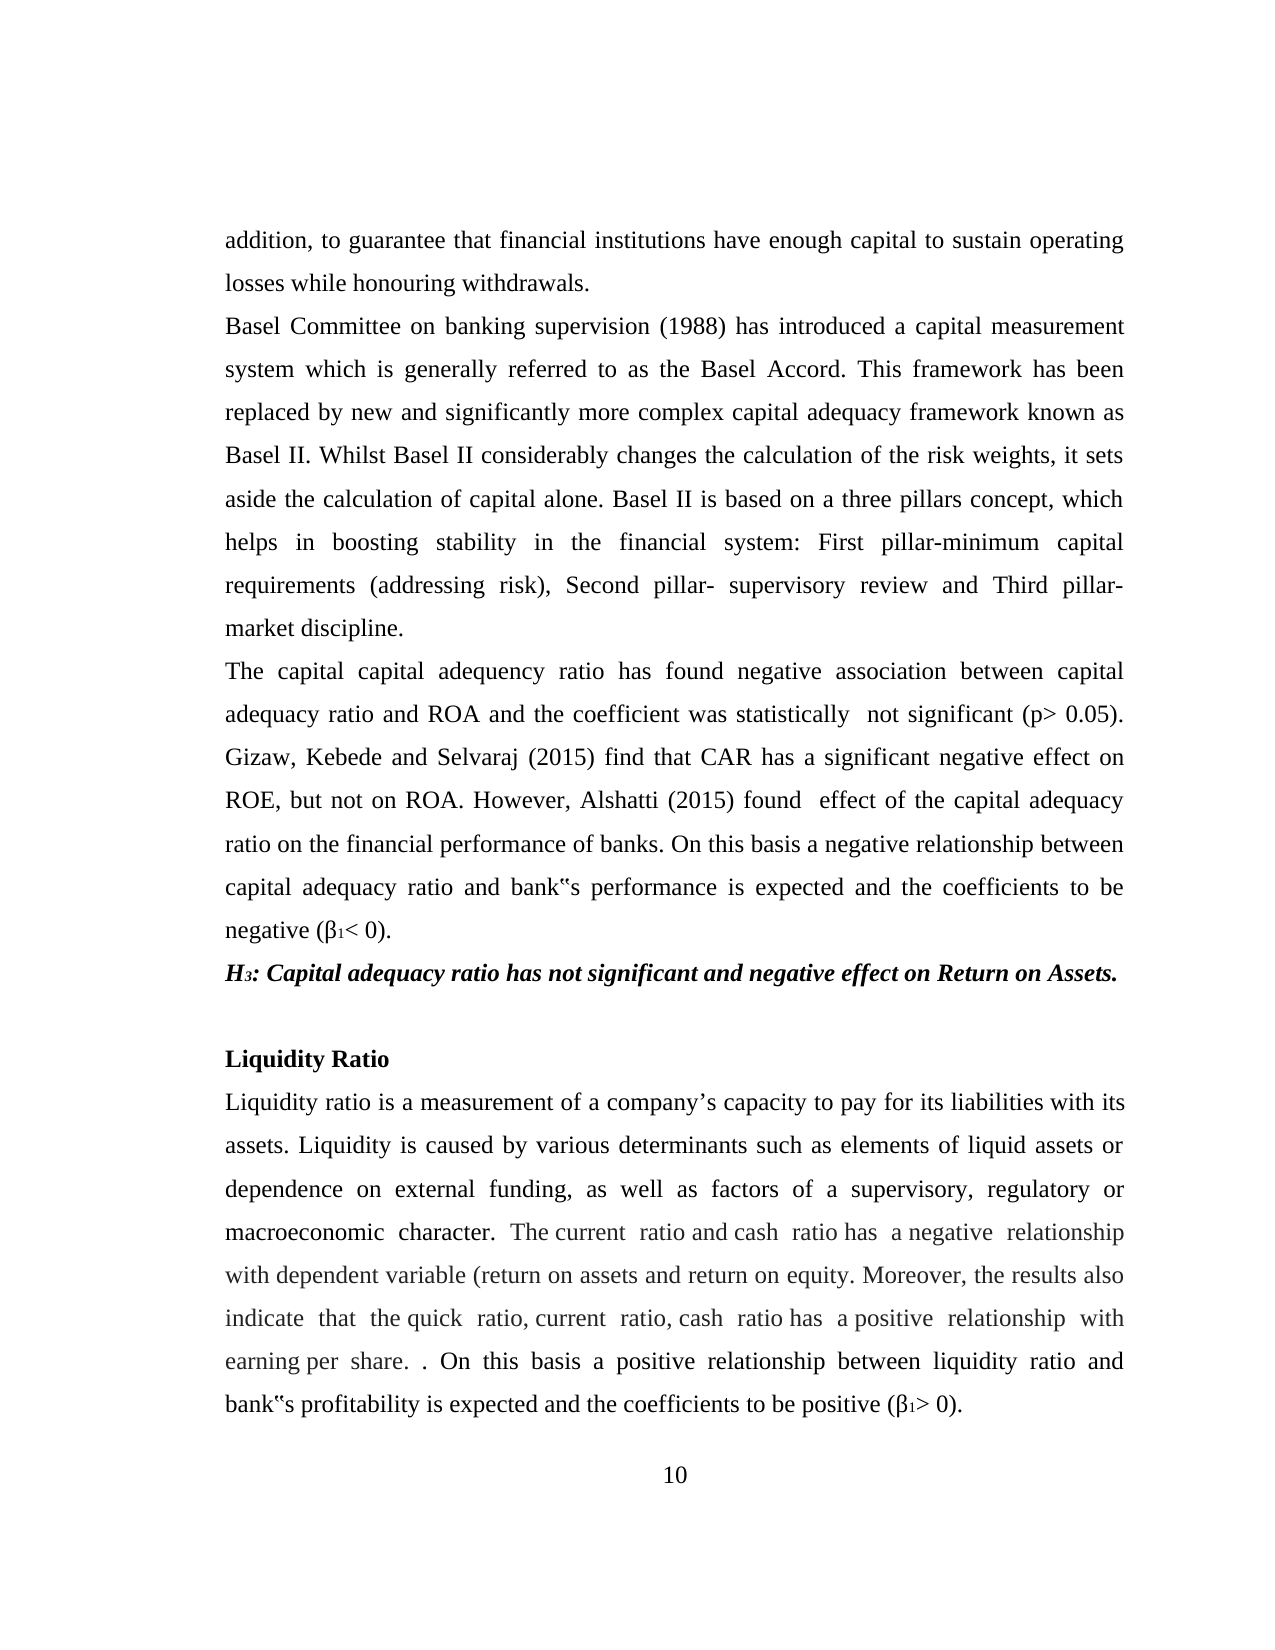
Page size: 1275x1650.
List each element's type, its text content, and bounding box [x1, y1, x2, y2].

text The capital capital adequency ratio has found negative association between capital adequacy ratio and ROA and the coefficient was statistically not significant (p> 0.05). Gizaw, Kebede and Selvaraj (2015) find that CAR has a significant negative effect on ROE, but not on ROA. However, Alshatti (2015) found effect of the capital adequacy ratio on the financial performance of banks. On this basis a negative relationship between capital adequacy ratio and bank‟s performance is expected and the coefficients to be negative (β1< 0). [225, 656, 1125, 944]
text Liquidity ratio is a measurement of a company’s capacity to pay for its liabilities with its assets. Liquidity is caused by various determinants such as elements of liquid assets or dependence on external funding, as well as factors of a supervisory, regulatory or macroeconomic character. The current ratio and cash ratio has a negative relationship with dependent variable (return on assets and return on equity. Moreover, the results also indicate that the quick ratio, current ratio, cash ratio has a positive relationship with earning per share. . On this basis a positive relationship between liquidity ratio and bank‟s profitability is expected and the coefficients to be positive (β1> 0). [225, 1087, 1125, 1418]
text H3: Capital adequacy ratio has not significant and negative effect on Return on Assets. [225, 958, 1125, 987]
text Liquidity Ratio [225, 1044, 1125, 1073]
text Basel Committee on banking supervision (1988) has introduced a capital measurement system which is generally referred to as the Basel Accord. This framework has been replaced by new and significantly more complex capital adequacy framework known as Basel II. Whilst Basel II considerably changes the calculation of the risk weights, it sets aside the calculation of capital alone. Basel II is based on a three pillars concept, which helps in boosting stability in the financial system: First pillar-minimum capital requirements (addressing risk), Second pillar- supervisory review and Third pillar- market discipline. [225, 311, 1125, 642]
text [225, 225, 1125, 297]
